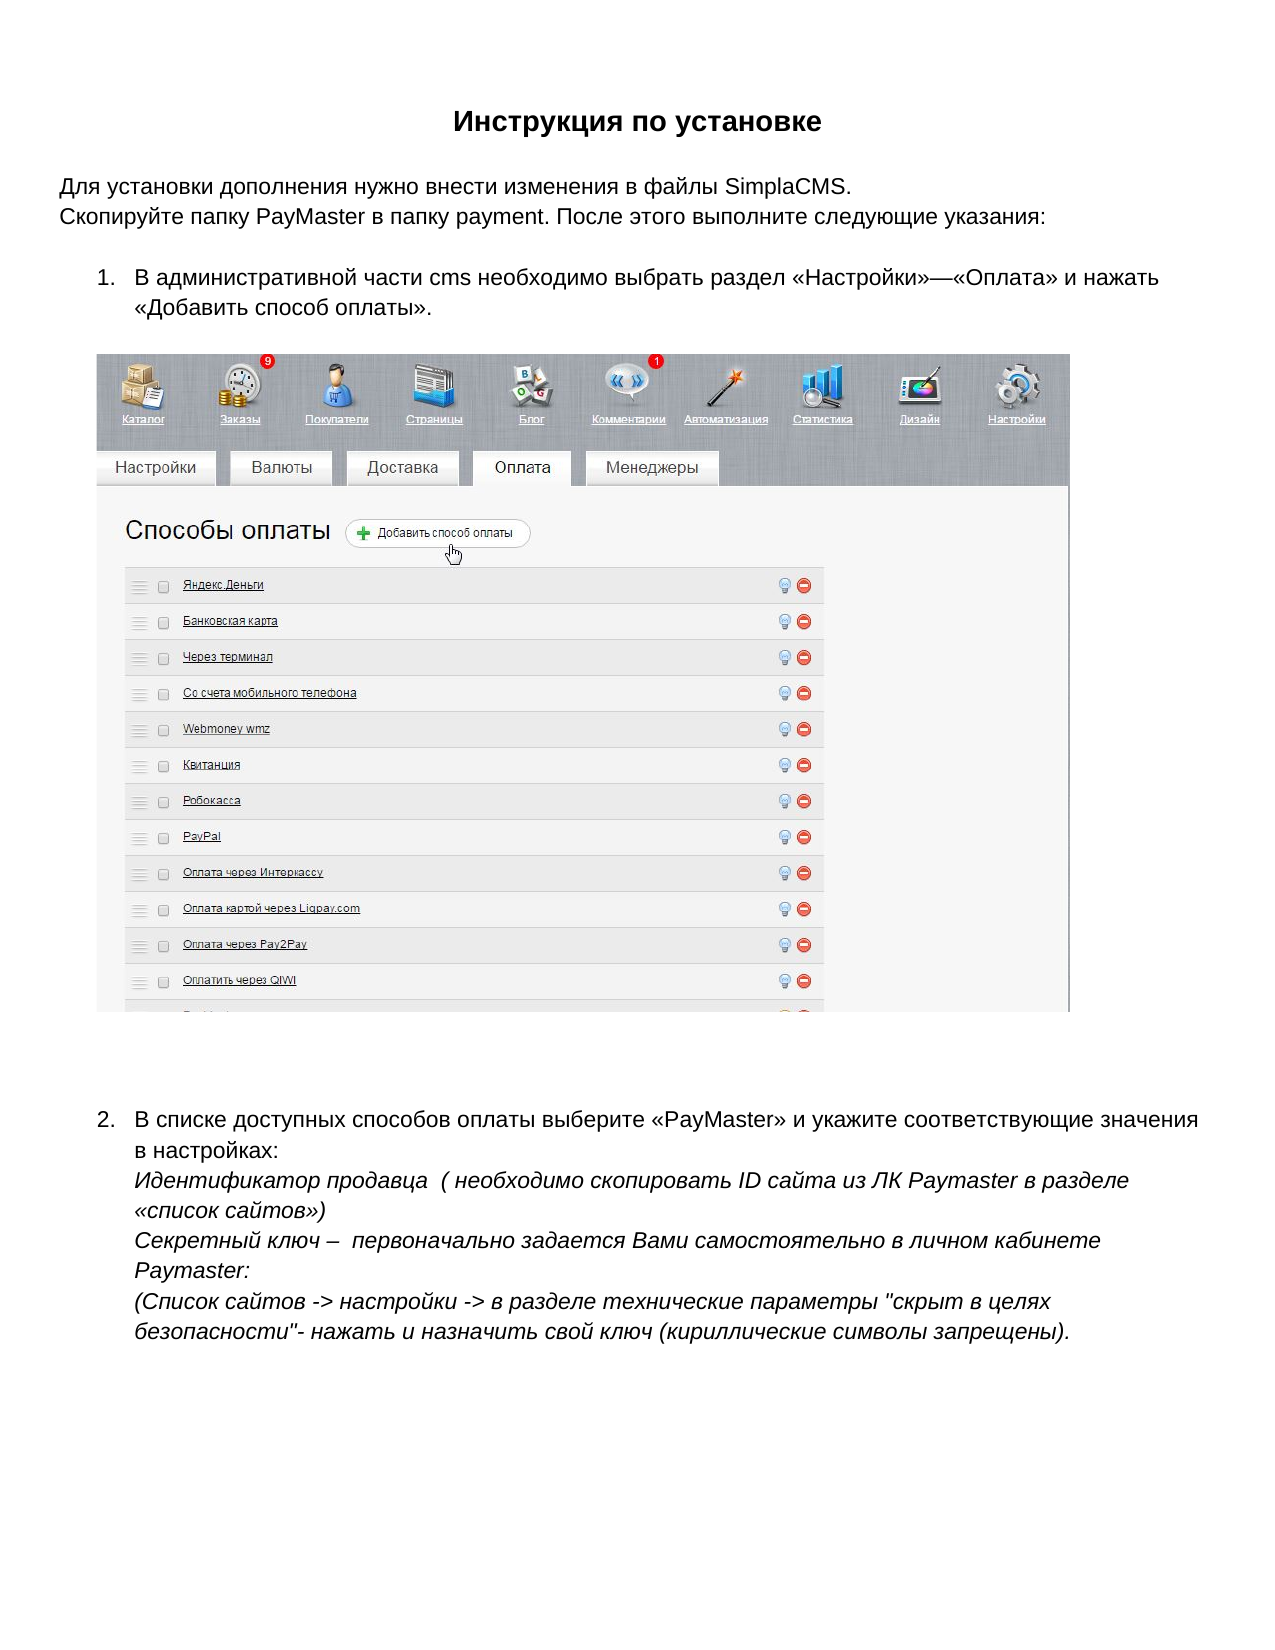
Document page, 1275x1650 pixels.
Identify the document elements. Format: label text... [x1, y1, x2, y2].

text Секретный ключ – первоначально задается Вами самостоятельно в личном кабинете Paymaster: [134, 1227, 1216, 1284]
text Для установки дополнения нужно внести изменения в файлы SimplaCMS. [59, 173, 1216, 199]
list В списке доступных способов оплаты выберите «PayMaster» и укажите соответствующие значения в настройках: [97, 1106, 1216, 1163]
text Инструкция по установке [59, 104, 1216, 138]
text Скопируйте папку PayMaster в папку payment. После этого выполните следующие указания: [59, 203, 1216, 229]
text Идентификатор продавца ( необходимо скопировать ID сайта из ЛК Paymaster в разделе «список сайтов») [134, 1167, 1216, 1223]
picture [96, 354, 1070, 1012]
list В административной части cms необходимо выбрать раздел «Настройки»—«Оплата» и нажать «Добавить способ оплаты». [97, 263, 1216, 320]
text (Список сайтов -> настройки -> в разделе технические параметры "скрыт в целях безопасности"- нажать и назначить свой ключ (кириллические символы запрещены). [134, 1288, 1216, 1344]
